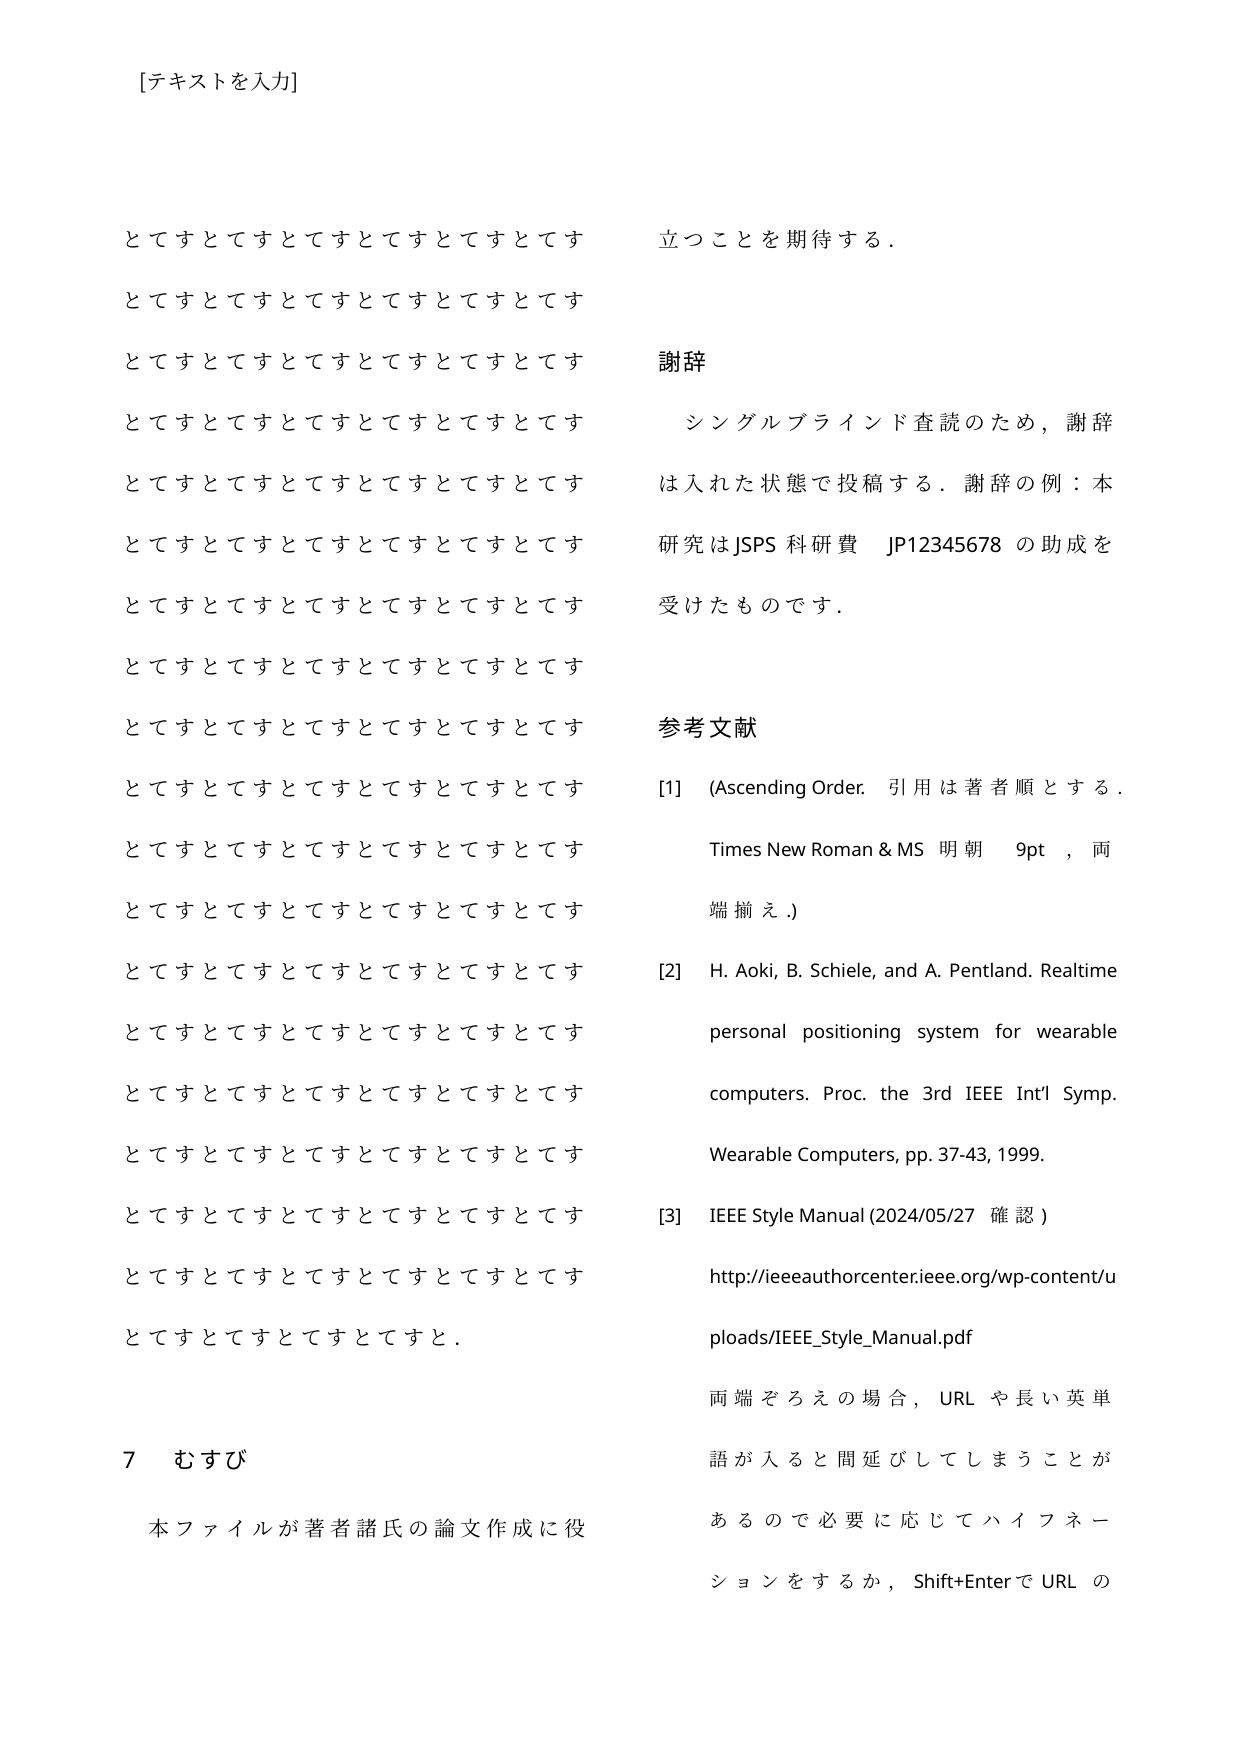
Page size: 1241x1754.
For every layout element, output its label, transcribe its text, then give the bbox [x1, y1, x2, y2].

text 謝辞 [650, 329, 1110, 391]
text シングルブラインド査読のため，謝辞は入れた状態で投稿する．謝辞の例：本研究はJSPS科研費 JP12345678の助成を受けたものです． [650, 391, 1118, 635]
text 本ファイルが著者諸氏の論文作成に役立つことを期待する． [650, 207, 1118, 268]
text 本ファイルが著者諸氏の論文作成に役立つことを期待する． [122, 1496, 590, 1557]
text むすび [122, 1428, 590, 1489]
text 参考文献 [650, 696, 1110, 757]
text (Ascending Order. 引用は著者順とする．Times New Roman & MS明朝 9pt，両端揃え.) [650, 757, 1118, 940]
text H. Aoki, B. Schiele, and A. Pentland. Realtime personal positioning system for wearable computers. Proc. the 3rd IEEE Int’l Symp. Wearable Computers, pp. 37-43, 1999. [650, 940, 1118, 1184]
